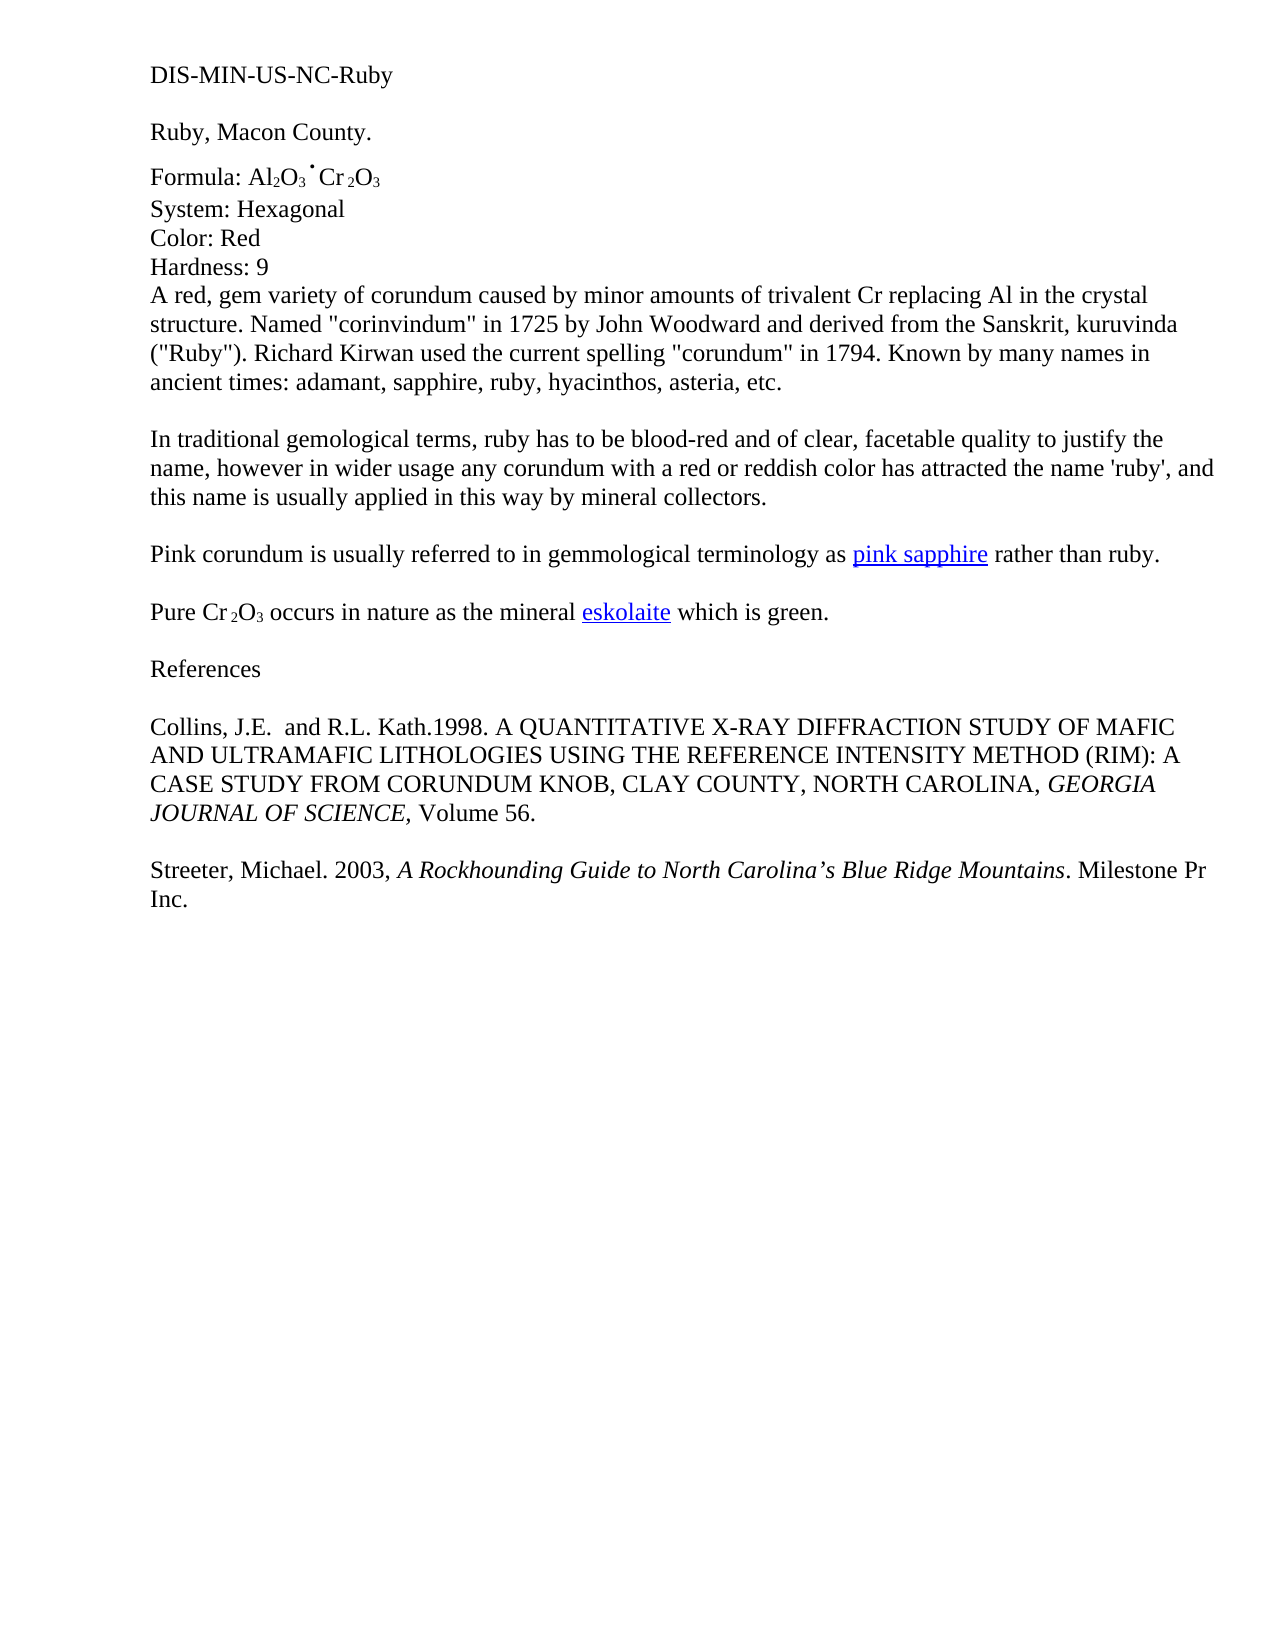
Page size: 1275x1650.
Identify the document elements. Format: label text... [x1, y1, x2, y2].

text Color: Red [150, 223, 1215, 252]
text Ruby, Macon County. [150, 117, 1215, 146]
text References [150, 654, 1215, 683]
text System: Hexagonal [150, 194, 1215, 223]
text Collins, J.E. and R.L. Kath.1998. A QUANTITATIVE X-RAY DIFFRACTION STUDY OF MAFIC AND ULTRAMAFIC LITHOLOGIES USING THE REFERENCE INTENSITY METHOD (RIM): A CASE STUDY FROM CORUNDUM KNOB, CLAY COUNTY, NORTH CAROLINA, GEORGIA JOURNAL OF SCIENCE, Volume 56. [150, 712, 1215, 827]
text Hardness: 9 A red, gem variety of corundum caused by minor amounts of trivalent Cr replacing Al in the crystal structure. Named "corinvindum" in 1725 by John Woodward and derived from the Sanskrit, kuruvinda ("Ruby"). Richard Kirwan used the current spelling "corundum" in 1794. Known by many names in ancient times: adamant, sapphire, ruby, hyacinthos, asteria, etc. In traditional gemological terms, ruby has to be blood-red and of clear, facetable quality to justify the name, however in wider usage any corundum with a red or reddish color has attracted the name 'ruby', and this name is usually applied in this way by mineral collectors. Pink corundum is usually referred to in gemmological terminology as pink sapphire rather than ruby. Pure Cr 2O3 occurs in nature as the mineral eskolaite which is green. [150, 252, 1215, 625]
text Formula: Al2O3 . Cr 2O3 [150, 146, 1215, 194]
text Streeter, Michael. 2003, A Rockhounding Guide to North Carolina’s Blue Ridge Mountains. Milestone Pr Inc. [150, 855, 1215, 913]
text DIS-MIN-US-NC-Ruby [150, 60, 1215, 89]
